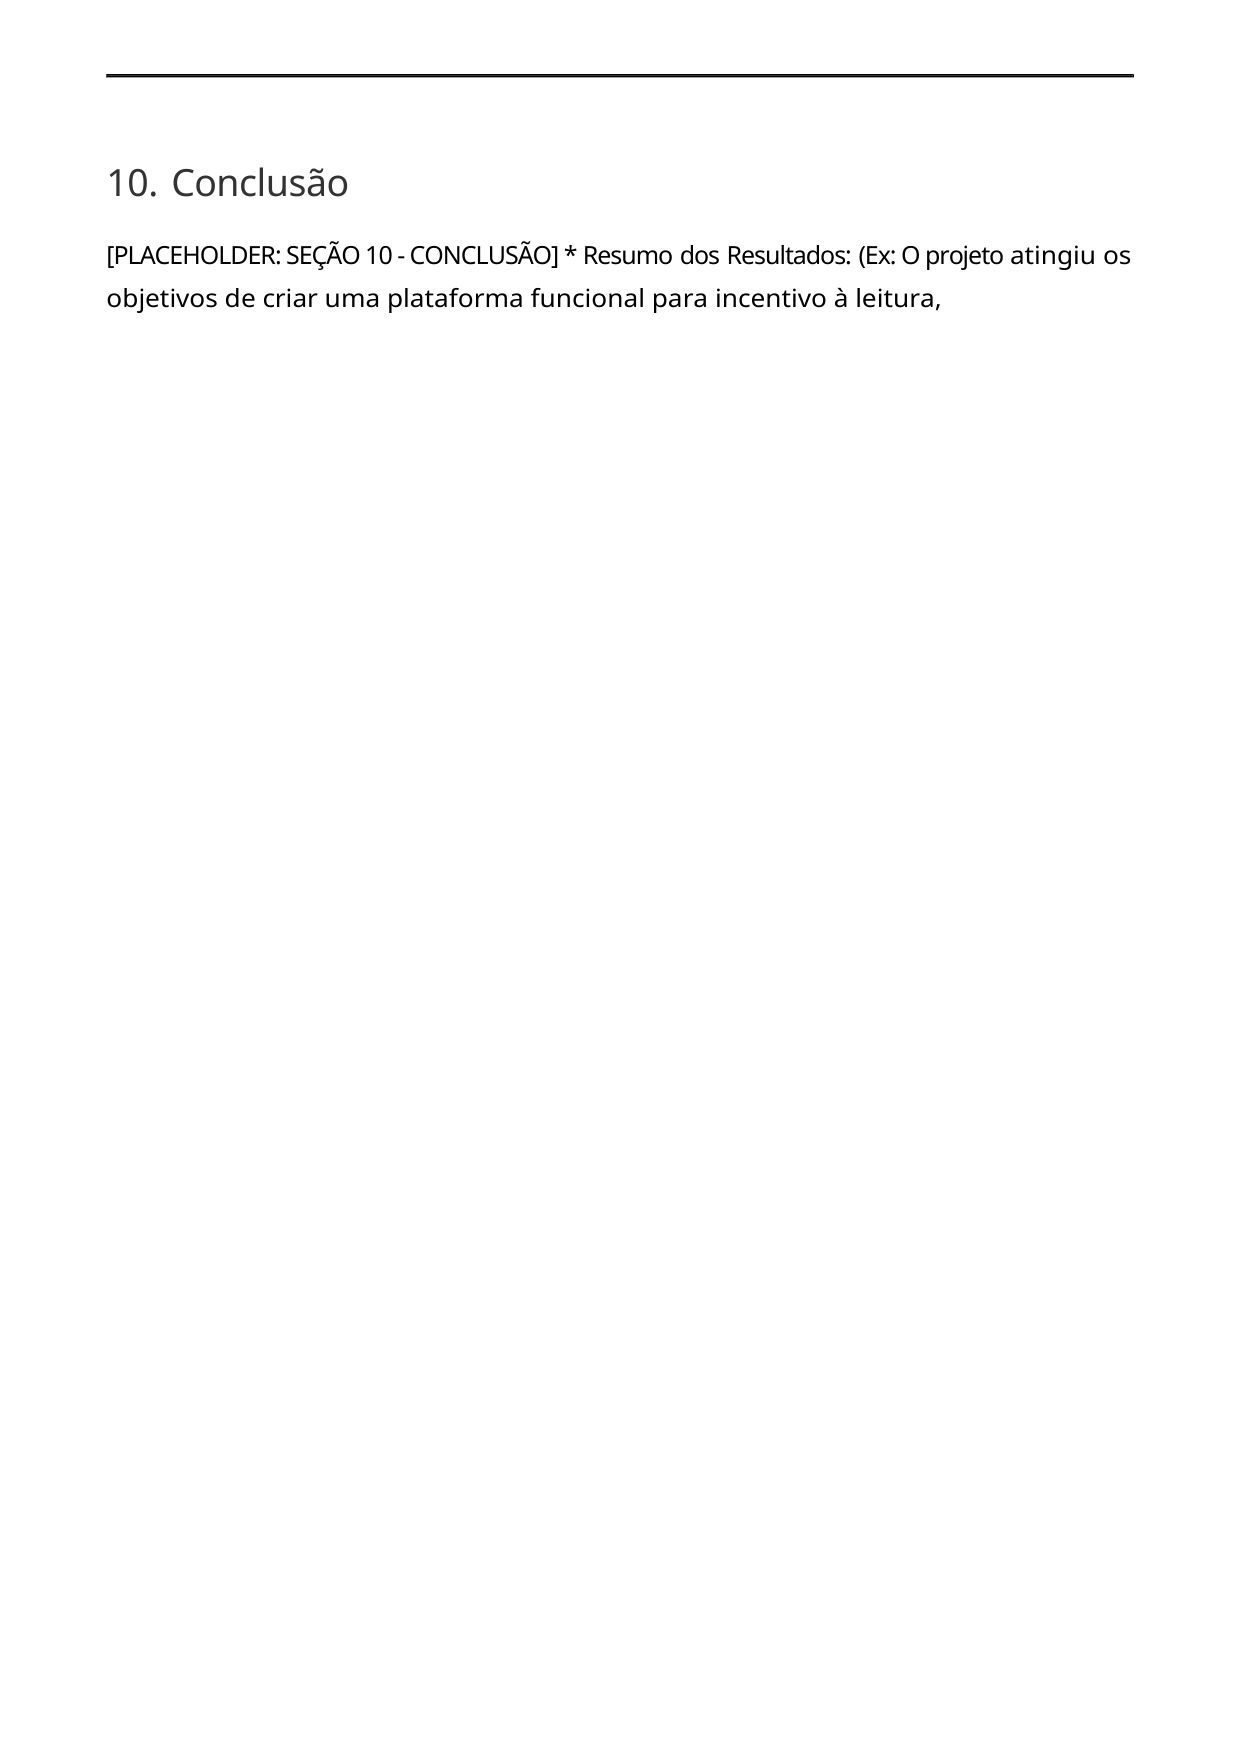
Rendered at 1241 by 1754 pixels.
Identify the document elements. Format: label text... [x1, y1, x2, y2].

text [PLACEHOLDER: SEÇÃO 10 - CONCLUSÃO] * Resumo dos Resultados: (Ex: O projeto atingiu os objetivos de criar uma plataforma funcional para incentivo à leitura, [106, 237, 1137, 314]
subtitle Conclusão [106, 156, 1137, 207]
